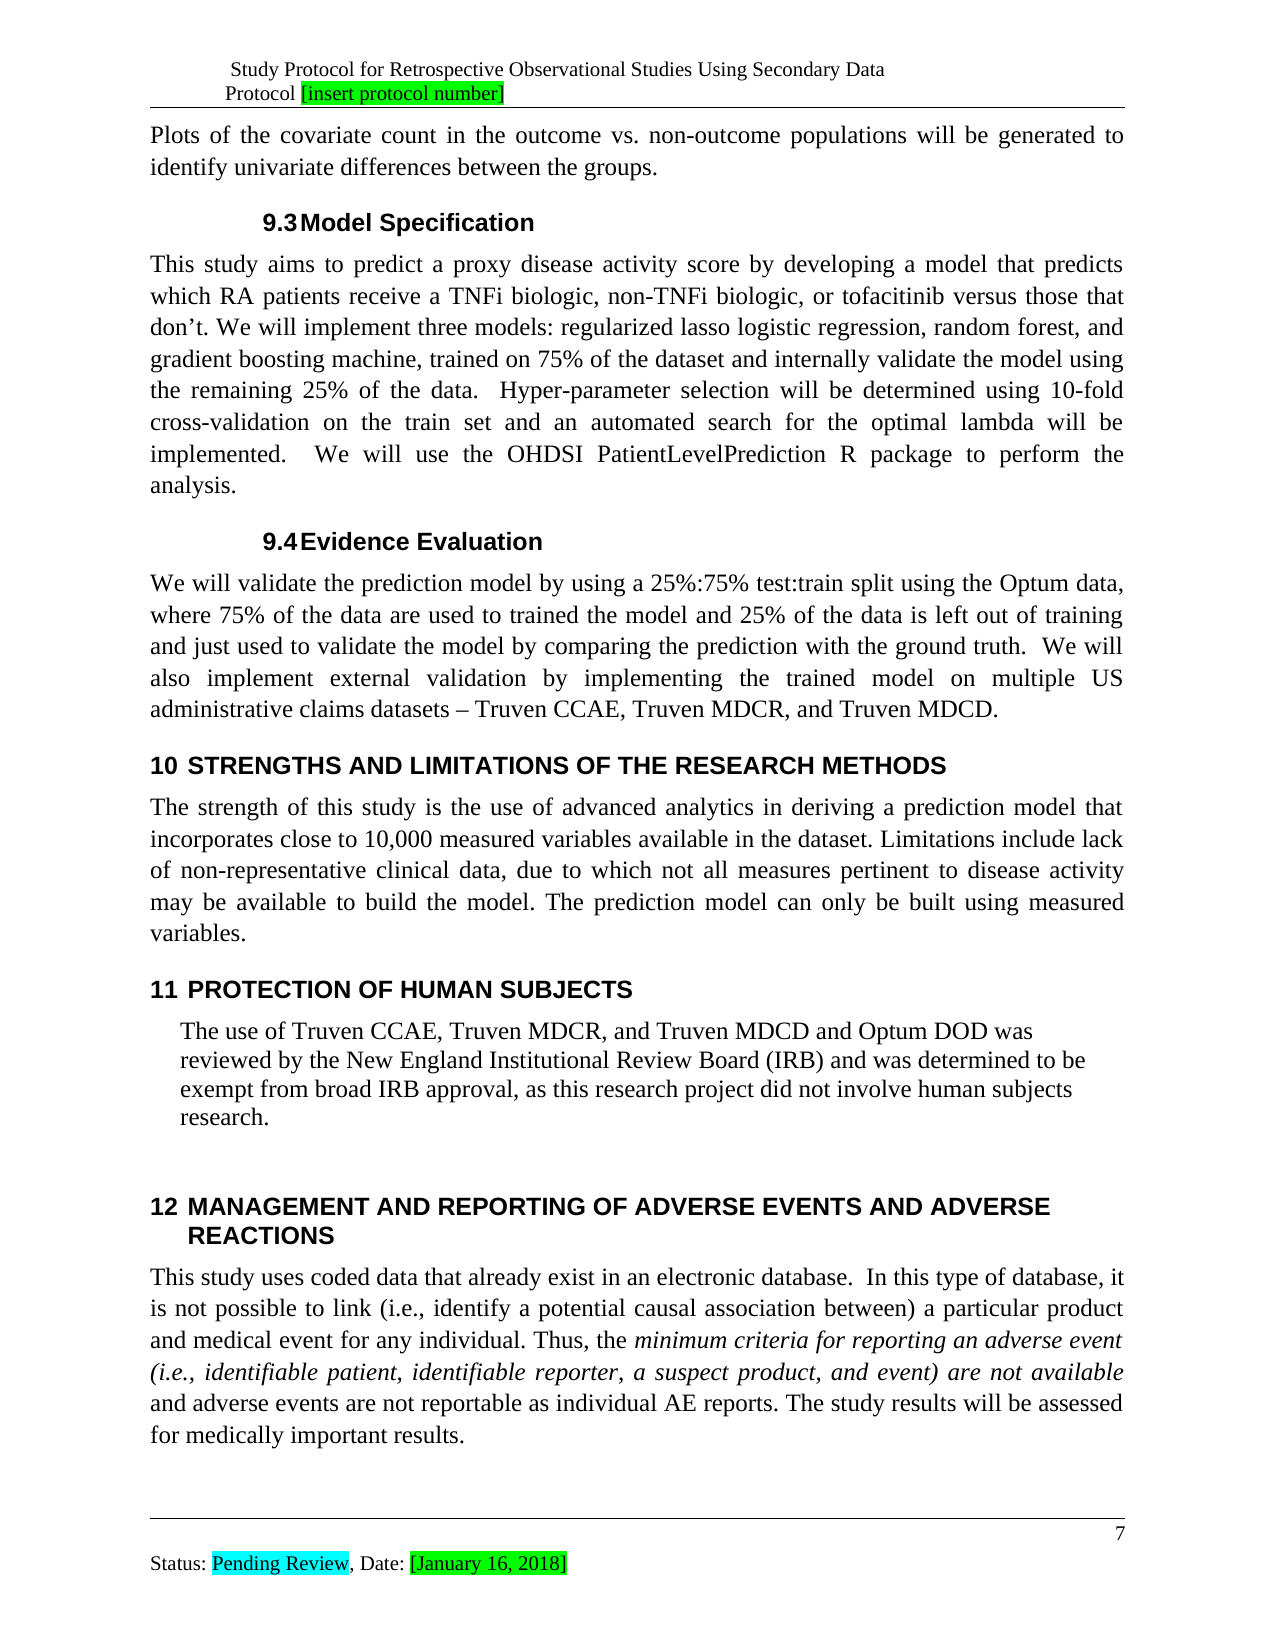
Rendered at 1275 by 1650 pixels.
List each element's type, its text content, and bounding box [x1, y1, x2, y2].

list The use of Truven CCAE, Truven MDCR, and Truven MDCD and Optum DOD was reviewed by the New England Institutional Review Board (IRB) and was determined to be exempt from broad IRB approval, as this research project did not involve human subjects research. [180, 1016, 1125, 1131]
subtitle MANAGEMENT AND REPORTING OF ADVERSE EVENTS AND ADVERSE REACTIONS [150, 1192, 1125, 1249]
subtitle STRENGTHS AND LIMITATIONS OF THE RESEARCH METHODS [150, 751, 1125, 780]
subtitle Model Specification [262, 208, 1125, 237]
text We will validate the prediction model by using a 25%:75% test:train split using the Optum data, where 75% of the data are used to trained the model and 25% of the data is left out of training and just used to validate the model by comparing the prediction with the ground truth. We will also implement external validation by implementing the trained model on multiple US administrative claims datasets – Truven CCAE, Truven MDCR, and Truven MDCD. [150, 568, 1125, 723]
text This study uses coded data that already exist in an electronic database. In this type of database, it is not possible to link (i.e., identify a potential causal association between) a particular product and medical event for any individual. Thus, the minimum criteria for reporting an adverse event (i.e., identifiable patient, identifiable reporter, a suspect product, and event) are not available and adverse events are not reportable as individual AE reports. The study results will be assessed for medically important results. [150, 1262, 1125, 1448]
text Plots of the covariate count in the outcome vs. non-outcome populations will be generated to identify univariate differences between the groups. [150, 120, 1125, 180]
subtitle PROTECTION OF HUMAN SUBJECTS [150, 975, 1125, 1004]
subtitle Evidence Evaluation [262, 527, 1125, 556]
text The strength of this study is the use of advanced analytics in deriving a prediction model that incorporates close to 10,000 measured variables available in the dataset. Limitations include lack of non-representative clinical data, due to which not all measures pertinent to disease activity may be available to build the model. The prediction model can only be built using measured variables. [150, 792, 1125, 947]
text This study aims to predict a proxy disease activity score by developing a model that predicts which RA patients receive a TNFi biologic, non-TNFi biologic, or tofacitinib versus those that don’t. We will implement three models: regularized lasso logistic regression, random forest, and gradient boosting machine, trained on 75% of the dataset and internally validate the model using the remaining 25% of the data. Hyper-parameter selection will be determined using 10-fold cross-validation on the train set and an automated search for the optimal lambda will be implemented. We will use the OHDSI PatientLevelPrediction R package to perform the analysis. [150, 249, 1125, 499]
